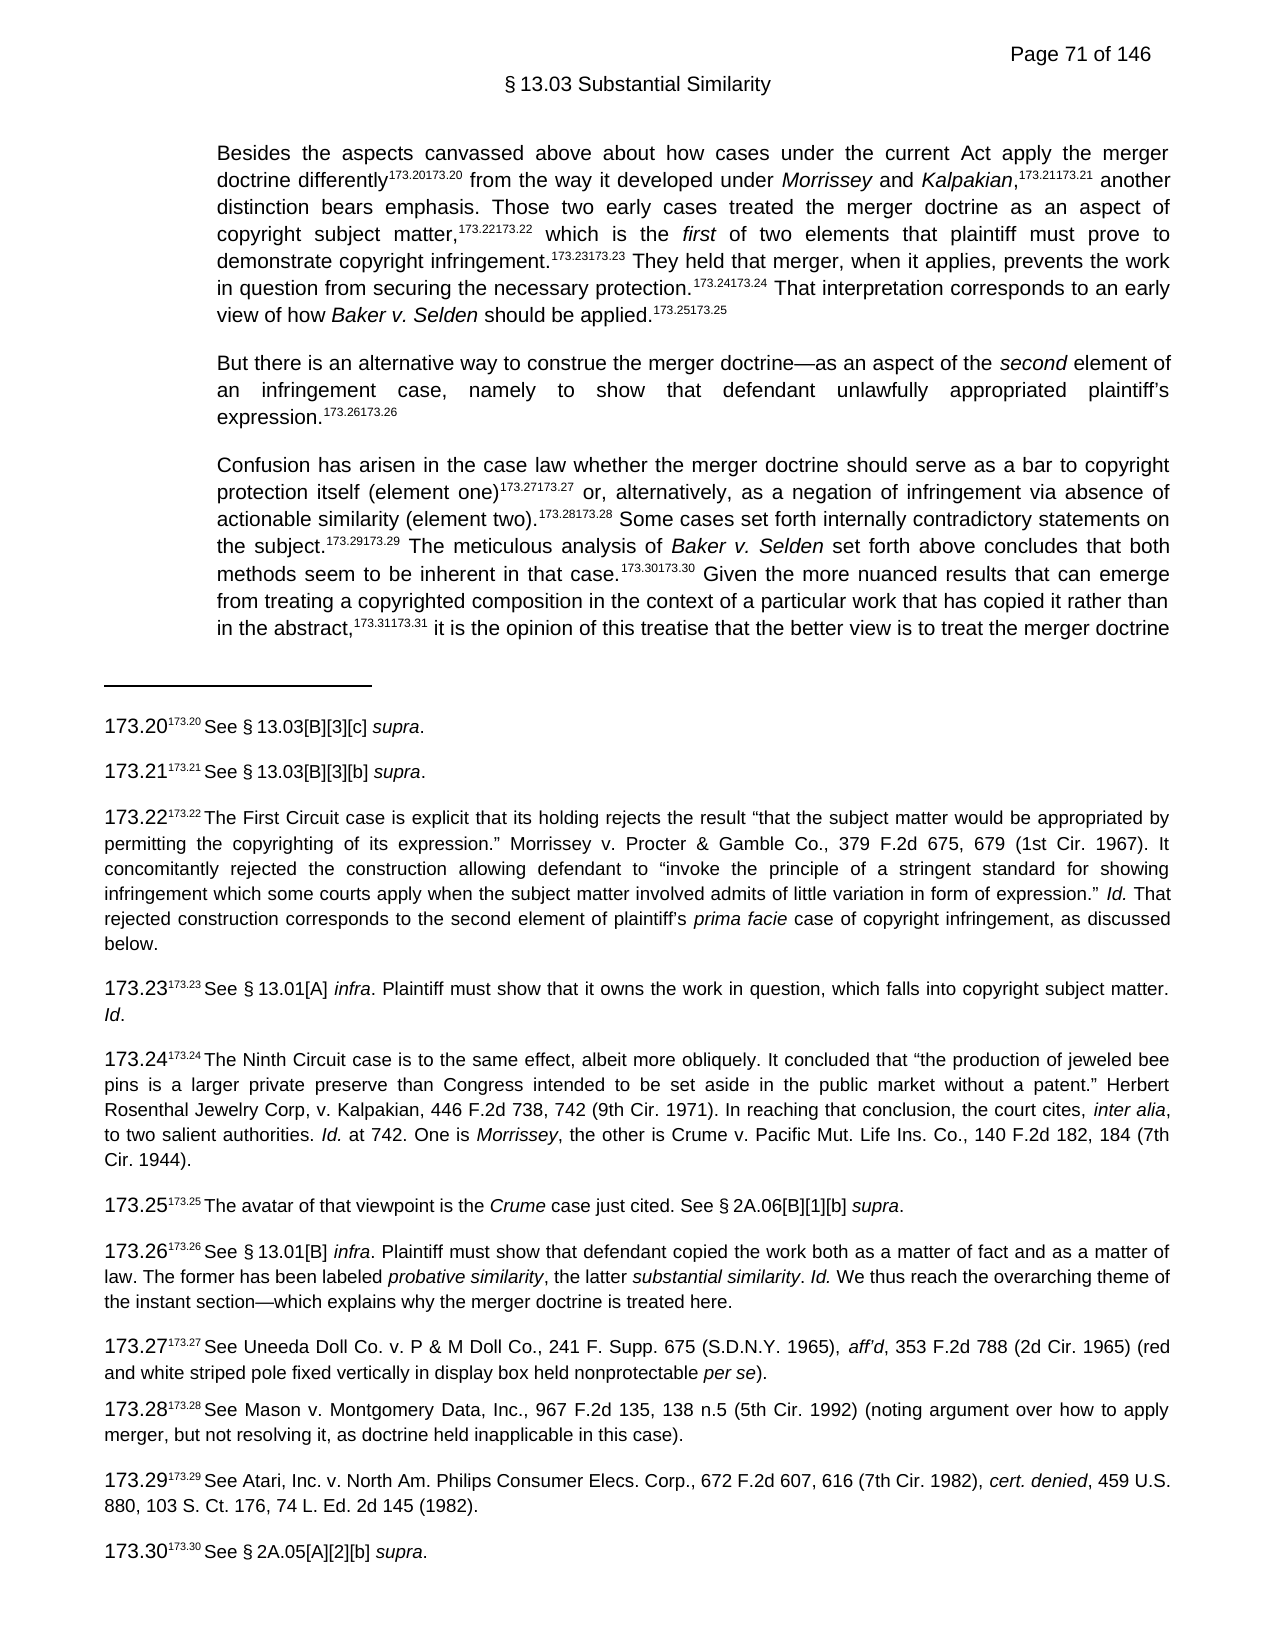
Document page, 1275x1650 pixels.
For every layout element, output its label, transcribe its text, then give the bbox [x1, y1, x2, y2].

text Confusion has arisen in the case law whether the merger doctrine should serve as a bar to copyright protection itself (element one)173.27 or, alternatively, as a negation of infringement via absence of actionable similarity (element two).173.28 Some cases set forth internally contradictory statements on the subject.173.29 The meticulous analysis of Baker v. Selden set forth above concludes that both methods seem to be inherent in that case.173.30 Given the more nuanced results that can emerge from treating a copyrighted composition in the context of a particular work that has copied it rather than in the abstract,173.31 it is the opinion of this treatise that the better view is to treat the merger doctrine under the rubric of substantial similarity,173.32 evaluating the inseparability of idea and expression in the context of a particular dispute, rather than attempting to disqualify certain expressions from protection per se.173.33 As encapsulated in one case, [217, 450, 1171, 639]
text But there is an alternative way to construe the merger doctrine—as an aspect of the second element of an infringement case, namely to show that defendant unlawfully appropriated plaintiff’s expression.173.26 [217, 348, 1171, 429]
text Besides the aspects canvassed above about how cases under the current Act apply the merger doctrine differently173.20 from the way it developed under Morrissey and Kalpakian,173.21 another distinction bears emphasis. Those two early cases treated the merger doctrine as an aspect of copyright subject matter,173.22 which is the first of two elements that plaintiff must prove to demonstrate copyright infringement.173.23 They held that merger, when it applies, prevents the work in question from securing the necessary protection.173.24 That interpretation corresponds to an early view of how Baker v. Selden should be applied.173.25 [217, 137, 1171, 327]
